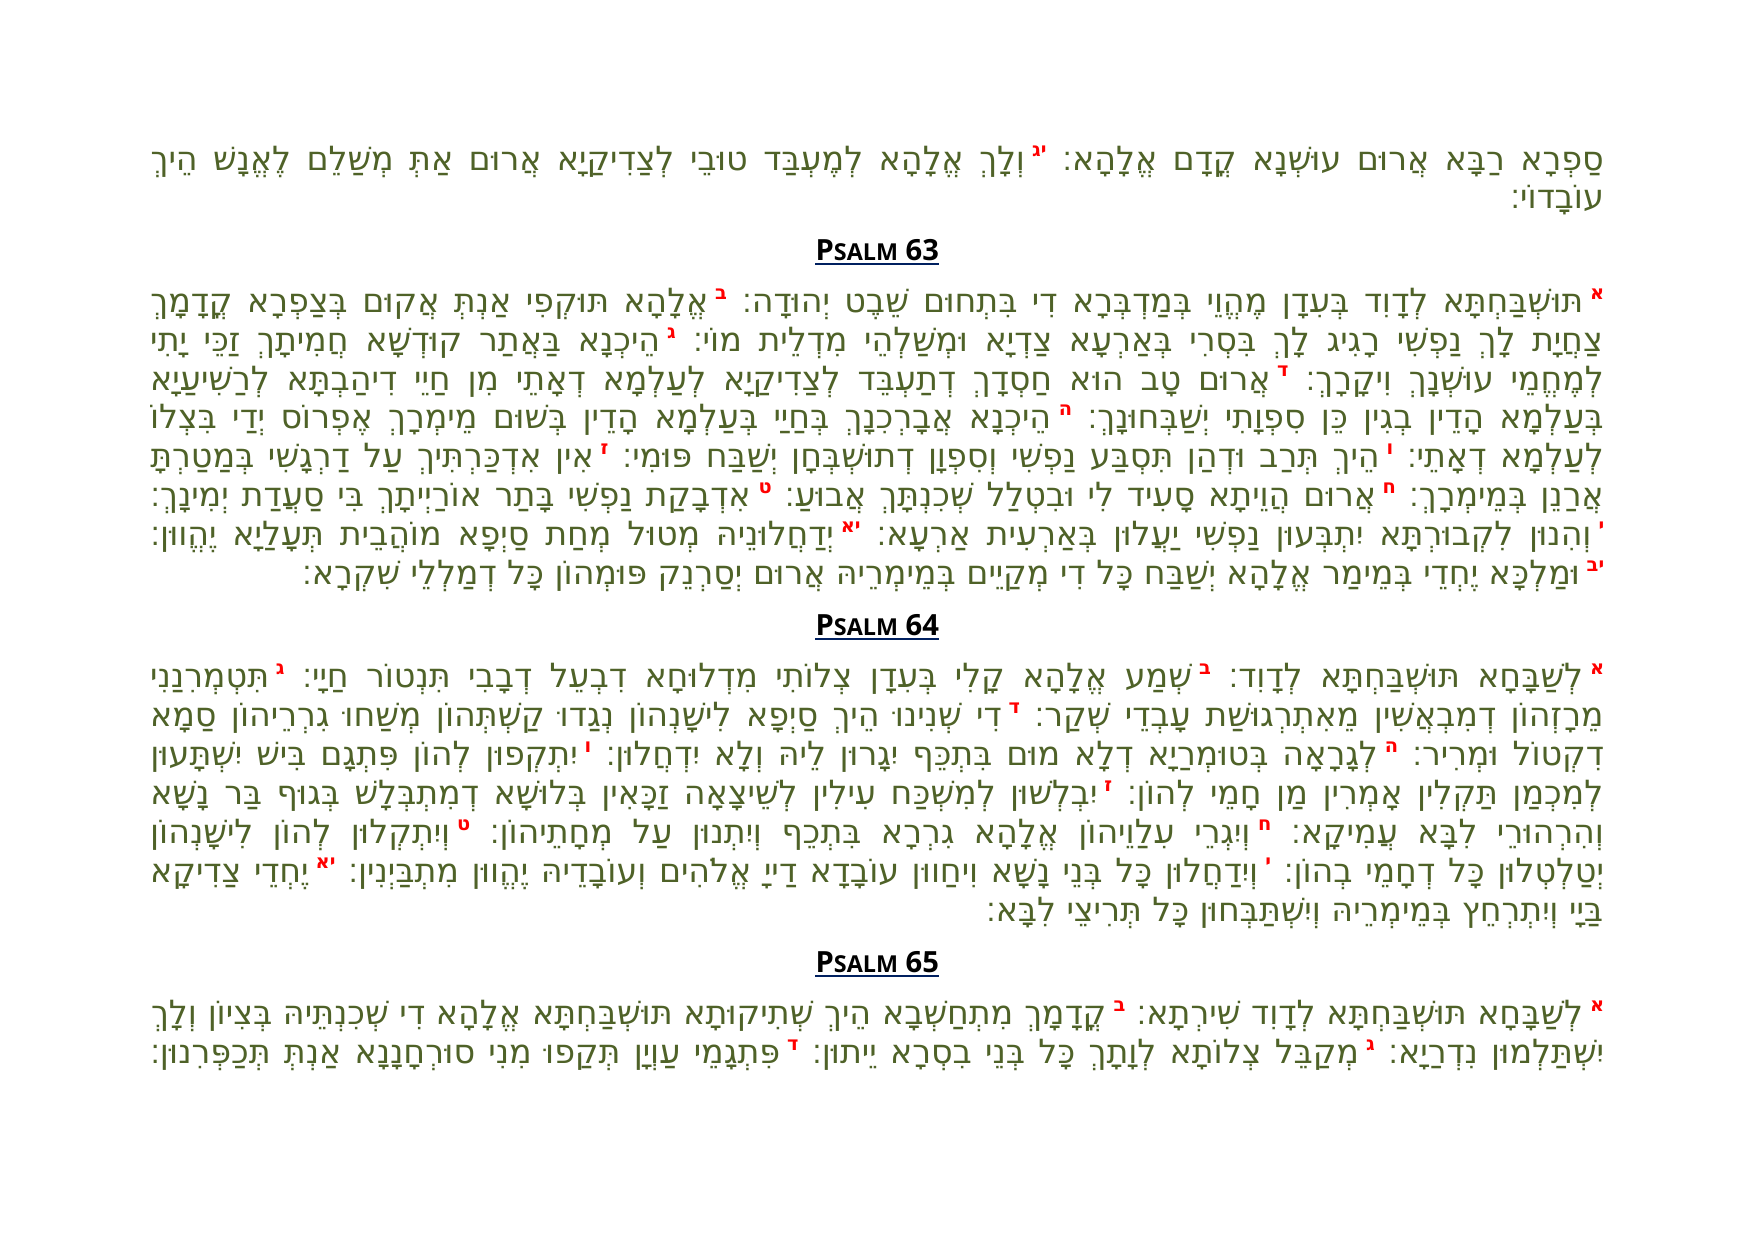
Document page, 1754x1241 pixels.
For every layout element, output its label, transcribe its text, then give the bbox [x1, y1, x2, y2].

text Psalm 65 [150, 941, 1604, 981]
text א תּוּשְׁבַּחְתָּא לְדָוִד בְּעִדָן מֶהֱוֵי בְּמַדְבְּרָא דִי בִּתְחוּם שֵׁבֶט יְהוּדָה׃ ב אֱלָהָא תּוּקְפִי אַנְתְּ אֲקוּם בְּצַפְרָא קֳדָמָךְ צַחֲיָת לָךְ נַפְשִׁי רָגִיג לָךְ בִּסְרִי בְּאַרְעָא צַדְיָא וּמְשַׁלְהֵי מִדְלֵית מוֹי׃ ג הֵיכְנָא בַּאֲתַר קוּדְשָׁא חֲמִיתָךְ זַכֵּי יָתִי לְמֶחֱמֵי עוּשְׁנָךְ וִיקָרָךְ׃ ד אֲרוּם טָב הוּא חַסְדָךְ דְתַעְבֵּד לְצַדִיקַיָא לְעַלְמָא דְאָתֵי מִן חַיֵי דִיהַבְתָּא לְרַשִׁיעַיָא בְּעַלְמָא הָדֵין בְגִין כֵּן סִפְוָתִי יְשַׁבְּחוּנָךְ׃ ה הֵיכְנָא אֲבָרְכִנָךְ בְּחַיַי בְּעַלְמָא הָדֵין בְּשׁוּם מֵימְרָךְ אֶפְרוֹס יְדַי בִּצְלוֹ לְעַלְמָא דְאָתֵי׃ ו הֵיךְ תְּרַב וּדְהַן תִּסְבַּע נַפְשִׁי וְסִפְוָן דְתוּשְׁבְּחָן יְשַׁבַּח פּוּמִי׃ ז אִין אִדְכַּרְתִּיךְ עַל דַרְגָשִׁי בְּמַטַרְתָּ אֲרַנֵן בְּמֵימְרָךְ׃ ח אֲרוּם הֲוֵיתָא סָעִיד לִי וּבִטְלַל שְׁכִנְתָּךְ אֲבוּעַ׃ ט אִדְבָקַת נַפְשִׁי בָּתַר אוֹרַיְיתָךְ בִּי סַעֲדַת יְמִינָךְ׃ י וְהִנוּן לִקְבוּרְתָּא יִתְבְּעוּן נַפְשִׁי יַעֲלוּן בְּאַרְעִית אַרְעָא׃ יא יְדַחֲלוּנֵיהּ מְטוּל מְחַת סַיְפָא מוֹהֲבֵית תְּעָלַיָא יֶהֱווּן׃ יב וּמַלְכָּא יֶחְדֵי בְּמֵימַר אֱלָהָא יְשַׁבַּח כָּל דִי מְקַיֵים בְּמֵימְרֵיהּ אֲרוּם יְסַרְנֵק פּוּמְהוֹן כָּל דְמַלְלֵי שִׁקְרָא׃ [150, 281, 1604, 592]
text Psalm 64 [150, 605, 1604, 644]
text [150, 139, 1604, 217]
text Psalm 63 [150, 229, 1604, 269]
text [150, 993, 1604, 1071]
text א לְשַׁבָּחָא תּוּשְׁבַּחְתָּא לְדָוִד׃ ב שְׁמַע אֱלָהָא קָלִי בְּעִדָן צְלוֹתִי מִדְלוּחָא דִבְעֵל דְבָבִי תִּנְטוֹר חַיָי׃ ג תִּטְמְרִנַנִי מֵרָזְהוֹן דְמִבְאֲשִׁין מֵאִתְרְגוּשַׁת עָבְדֵי שְׁקַר׃ ד דִי שְׁנִינוּ הֵיךְ סַיְפָא לִישָׁנְהוֹן נְגַדוּ קַשְׁתְּהוֹן מְשַׁחוּ גִרְרֵיהוֹן סַמָא דִקְטוֹל וּמְרִיר׃ ה לְגָרָאָה בְּטוּמְרַיָא דְלָא מוּם בִּתְכֵּף יִגָרוּן לֵיהּ וְלָא יִדְחֲלוּן׃ ו יִתְקְפוּן לְהוֹן פִּתְגָם בִּישׁ יִשְׁתָּעוּן לְמִכְמַן תַּקְלִין אָמְרִין מַן חָמֵי לְהוֹן׃ ז יִבְלְשׁוּן לְמִשְׁכַּח עִילִין לְשֵׁיצָאָה זַכָּאִין בְּלוּשָׁא דְמִתְבְּלָשׁ בְּגוּף בַּר נָשָׁא וְהִרְהוּרֵי לִבָּא עֲמִיקָא׃ ח וְיִגְרֵי עִלַוֵיהוֹן אֱלָהָא גִרְרָא בִּתְכֵף וְיִתְנוּן עַל מְחָתֵיהוֹן׃ ט וְיִתְקְלוּן לְהוֹן לִישָׁנְהוֹן יְטַלְטְלוּן כָּל דְחָמֵי בְהוֹן׃ י וְיִדַחֲלוּן כָּל בְּנֵי נָשָׁא וִיחַווּן עוֹבָדָא דַייָ אֱלֹהִים וְעוֹבָדֵיהּ יֶהֱווּן מִתְבַּיְנִין׃ יא יֶחְדֵי צַדִיקָא בַּיָי וְיִתְרְחֵץ בְּמֵימְרֵיהּ וְיִשְׁתַּבְּחוּן כָּל תְּרִיצֵי לִבָּא׃ [150, 657, 1604, 929]
